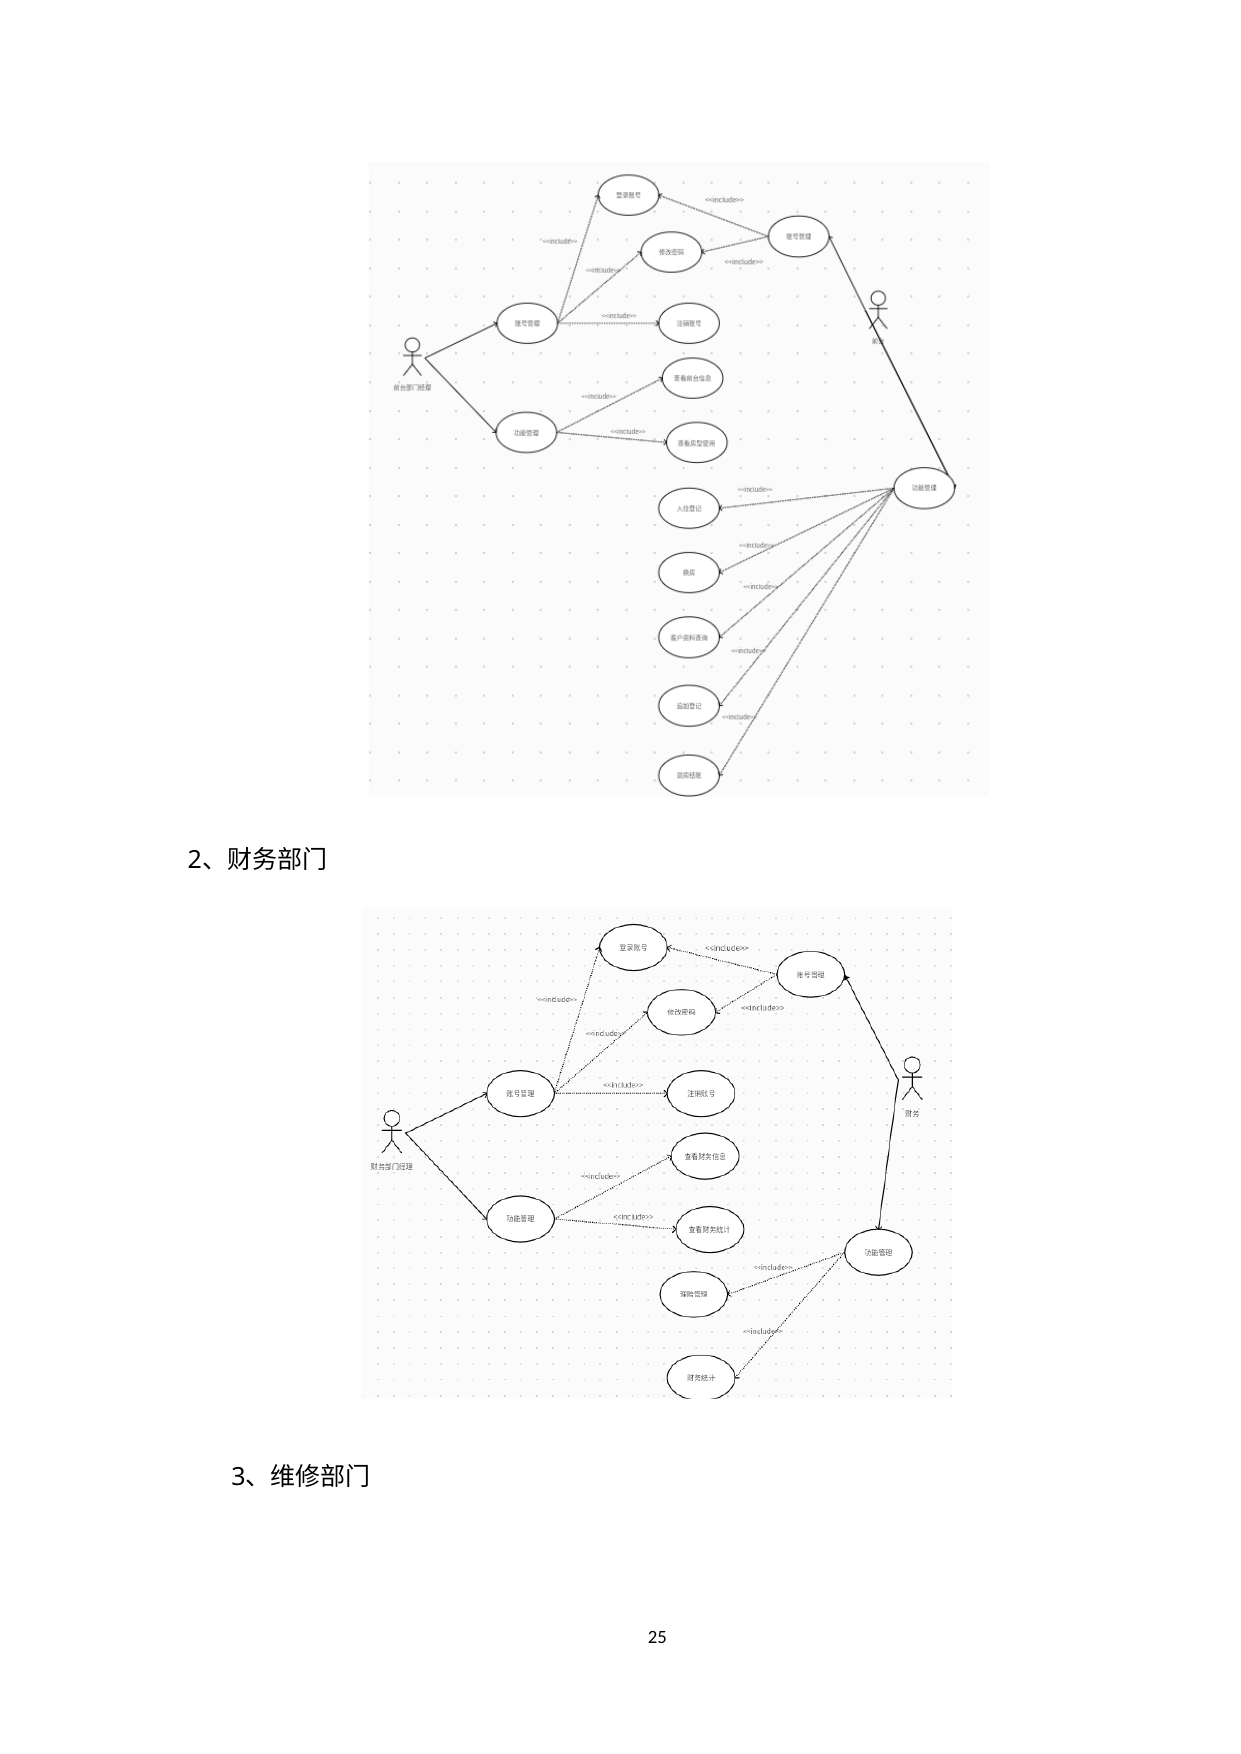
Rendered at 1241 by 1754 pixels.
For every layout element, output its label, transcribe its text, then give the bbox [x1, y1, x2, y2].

list 3、维修部门 [187, 1442, 1127, 1507]
list 2、财务部门 [187, 825, 1127, 890]
picture [368, 162, 990, 797]
picture [361, 908, 953, 1399]
